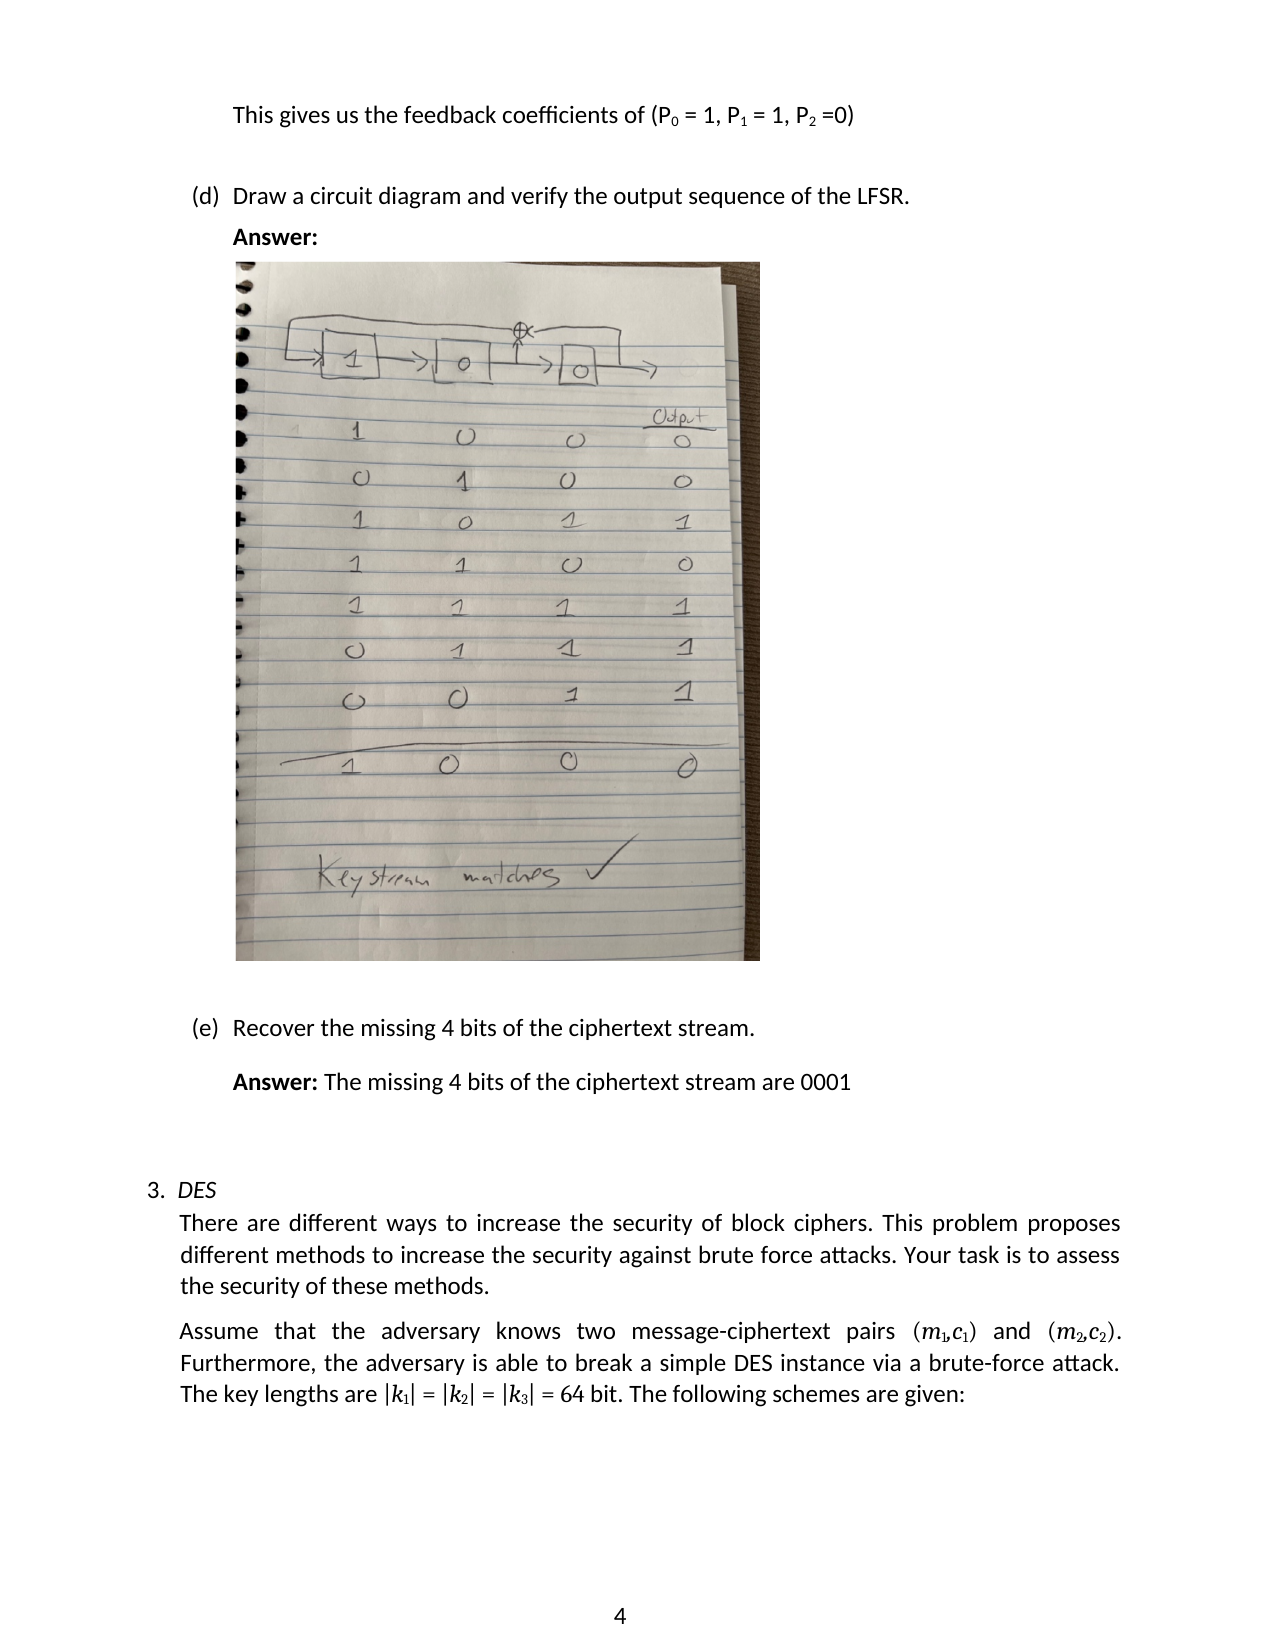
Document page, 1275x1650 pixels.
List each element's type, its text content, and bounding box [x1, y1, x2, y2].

text This gives us the feedback coefficients of (P0 = 1, P1 = 1, P2 =0) [233, 99, 1122, 130]
picture [236, 262, 760, 961]
list DES [147, 1174, 1122, 1205]
list Draw a circuit diagram and verify the output sequence of the LFSR. [191, 181, 1122, 211]
text Answer: [233, 221, 1122, 252]
list Recover the missing 4 bits of the ciphertext stream. [191, 1012, 1122, 1043]
text There are different ways to increase the security of block ciphers. This problem proposes different methods to increase the security against brute force attacks. Your task is to assess the security of these methods. [179, 1207, 1122, 1301]
text Assume that the adversary knows two message-ciphertext pairs (m1,c1) and (m2,c2). Furthermore, the adversary is able to break a simple DES instance via a brute-force attack. The key lengths are |k1| = |k2| = |k3| = 64 bit. The following schemes are given: [179, 1315, 1122, 1408]
text Answer: The missing 4 bits of the ciphertext stream are 0001 [233, 1066, 1122, 1097]
